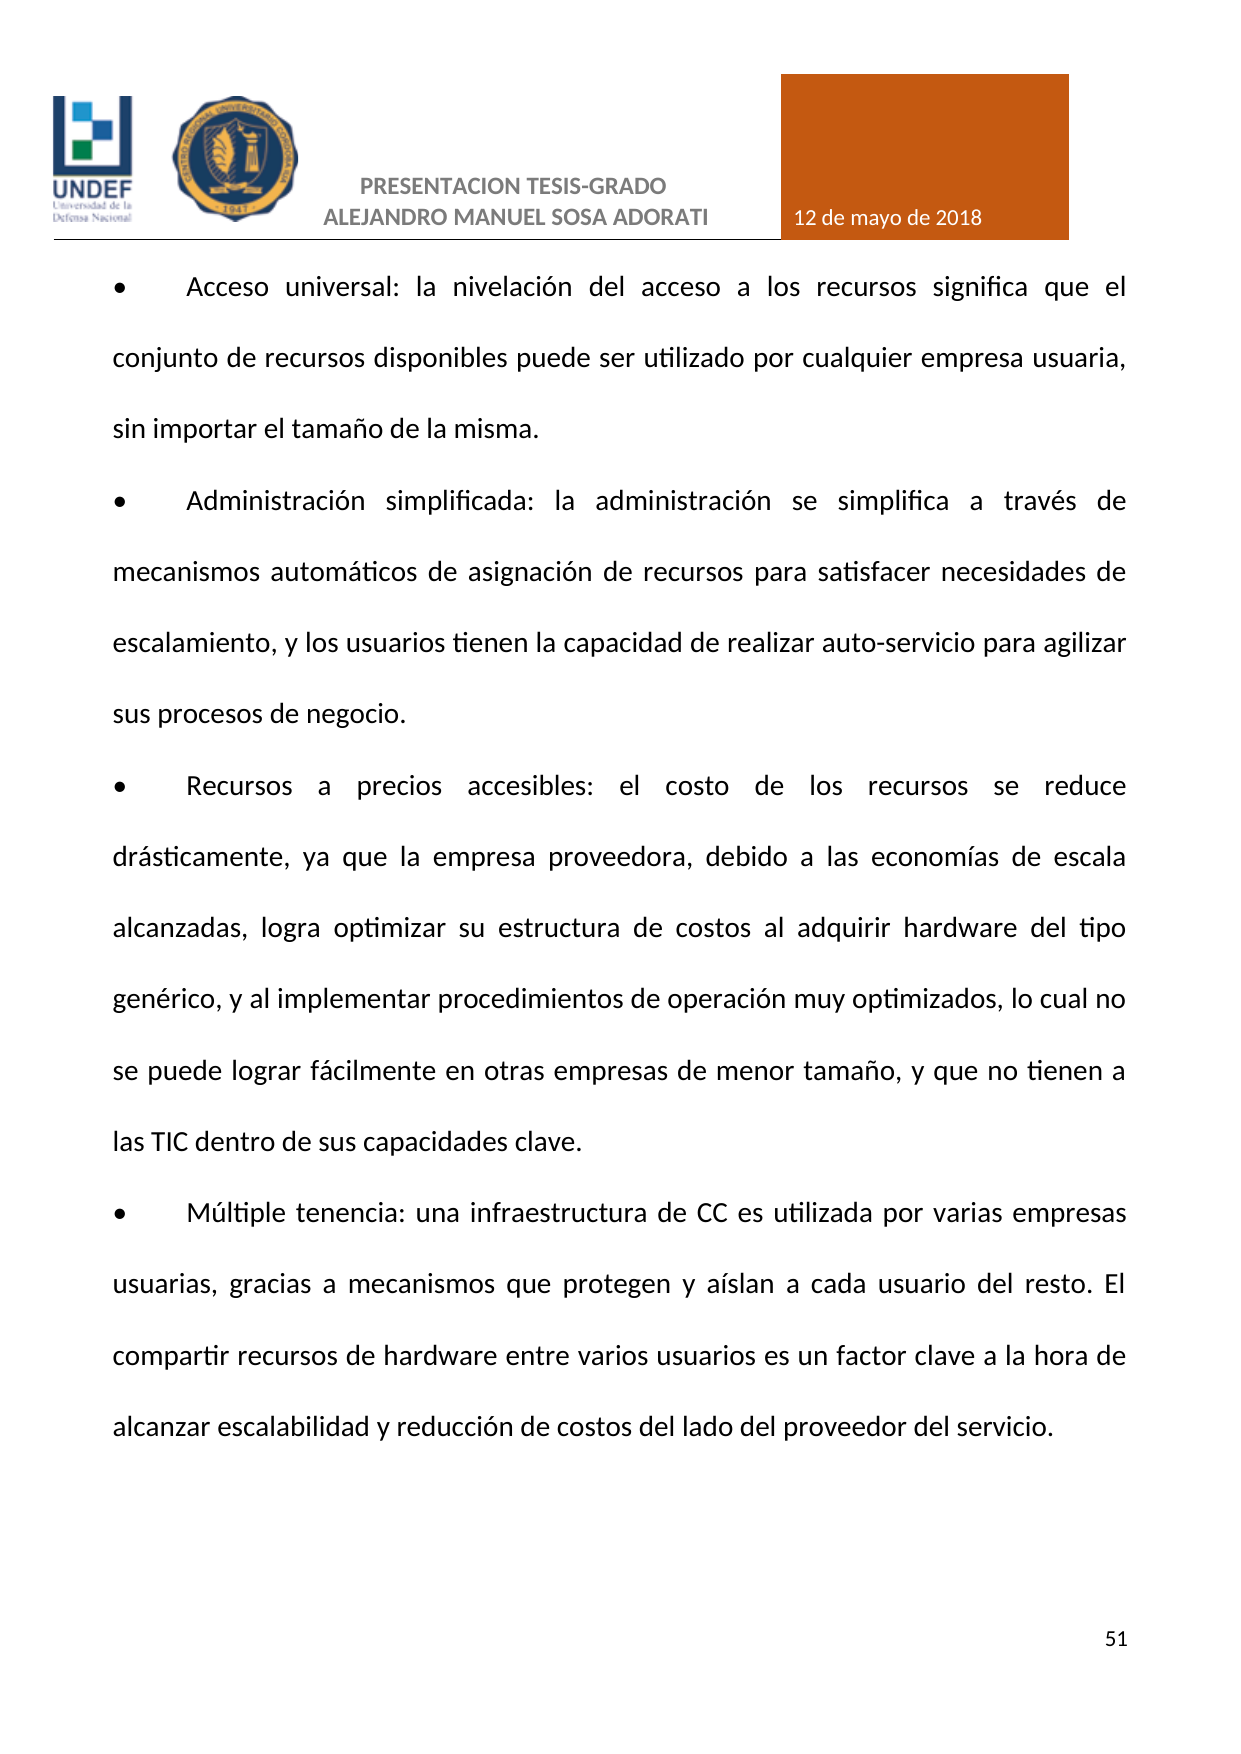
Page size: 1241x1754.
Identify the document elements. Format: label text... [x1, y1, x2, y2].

picture [52, 96, 299, 222]
text • Administración simplificada: la administración se simplifica a través de mecanismos automáticos de asignación de recursos para satisfacer necesidades de escalamiento, y los usuarios tienen la capacidad de realizar auto-servicio para agilizar sus procesos de negocio. [112, 482, 1128, 731]
text • Acceso universal: la nivelación del acceso a los recursos significa que el conjunto de recursos disponibles puede ser utilizado por cualquier empresa usuaria, sin importar el tamaño de la misma. [112, 268, 1128, 446]
text • Recursos a precios accesibles: el costo de los recursos se reduce drásticamente, ya que la empresa proveedora, debido a las economías de escala alcanzadas, logra optimizar su estructura de costos al adquirir hardware del tipo genérico, y al implementar procedimientos de operación muy optimizados, lo cual no se puede lograr fácilmente en otras empresas de menor tamaño, y que no tienen a las TIC dentro de sus capacidades clave. [112, 767, 1128, 1158]
